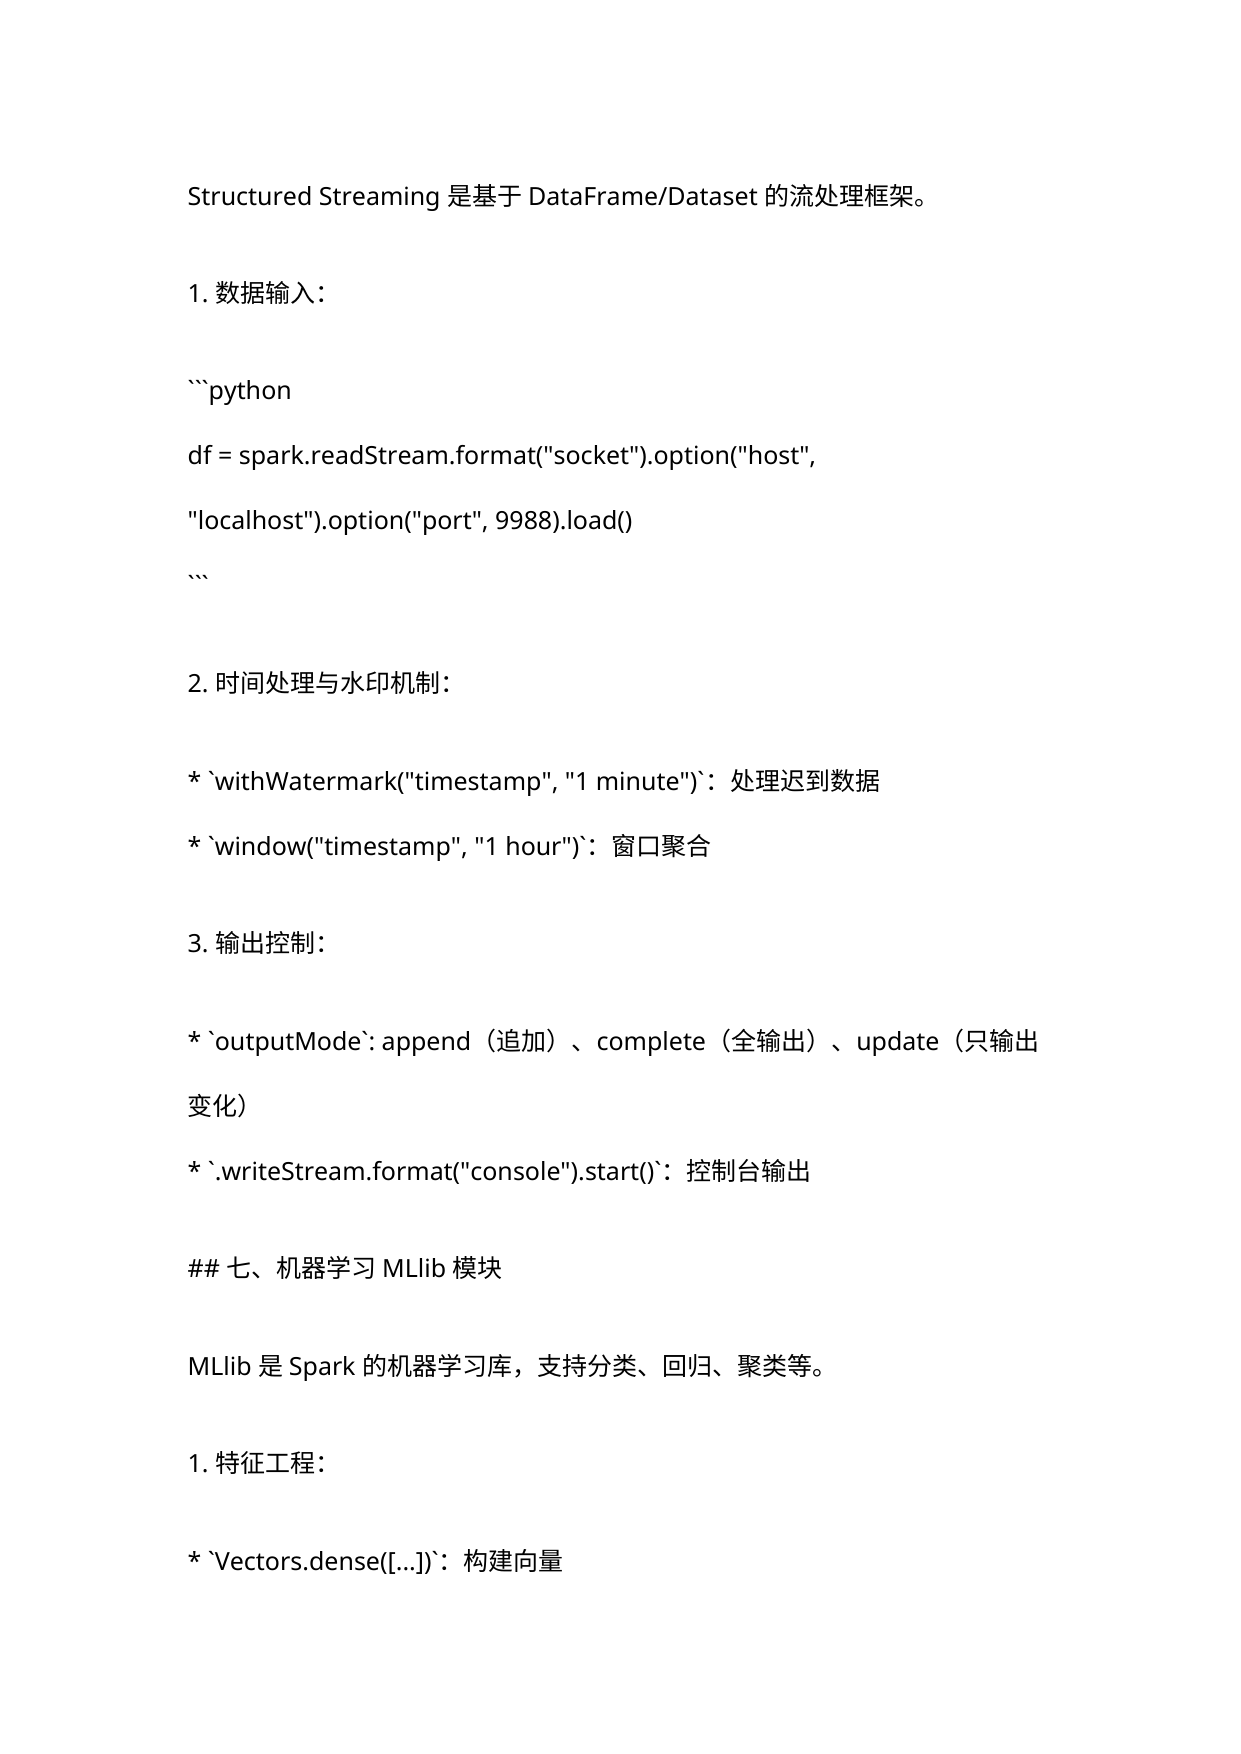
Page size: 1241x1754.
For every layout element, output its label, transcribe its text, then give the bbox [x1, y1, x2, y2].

text 1. 数据输入： [187, 259, 1053, 324]
text 3. 输出控制： [187, 909, 1053, 974]
text ```python [187, 357, 1053, 422]
text MLlib 是 Spark 的机器学习库，支持分类、回归、聚类等。 [187, 1332, 1053, 1397]
text * `.writeStream.format("console").start()`：控制台输出 [187, 1137, 1053, 1202]
text * `window("timestamp", "1 hour")`：窗口聚合 [187, 812, 1053, 877]
text * `Vectors.dense([...])`：构建向量 [187, 1527, 1053, 1592]
text * `withWatermark("timestamp", "1 minute")`：处理迟到数据 [187, 747, 1053, 812]
text df = spark.readStream.format("socket").option("host", "localhost").option("port", 9988).load() [187, 422, 1053, 552]
text ## 七、机器学习 MLlib 模块 [187, 1234, 1053, 1299]
text * `outputMode`: append（追加）、complete（全输出）、update（只输出变化） [187, 1007, 1053, 1137]
text ``` [187, 552, 1053, 617]
text 2. 时间处理与水印机制： [187, 649, 1053, 714]
text Structured Streaming 是基于 DataFrame/Dataset 的流处理框架。 [187, 162, 1053, 227]
text 1. 特征工程： [187, 1429, 1053, 1494]
